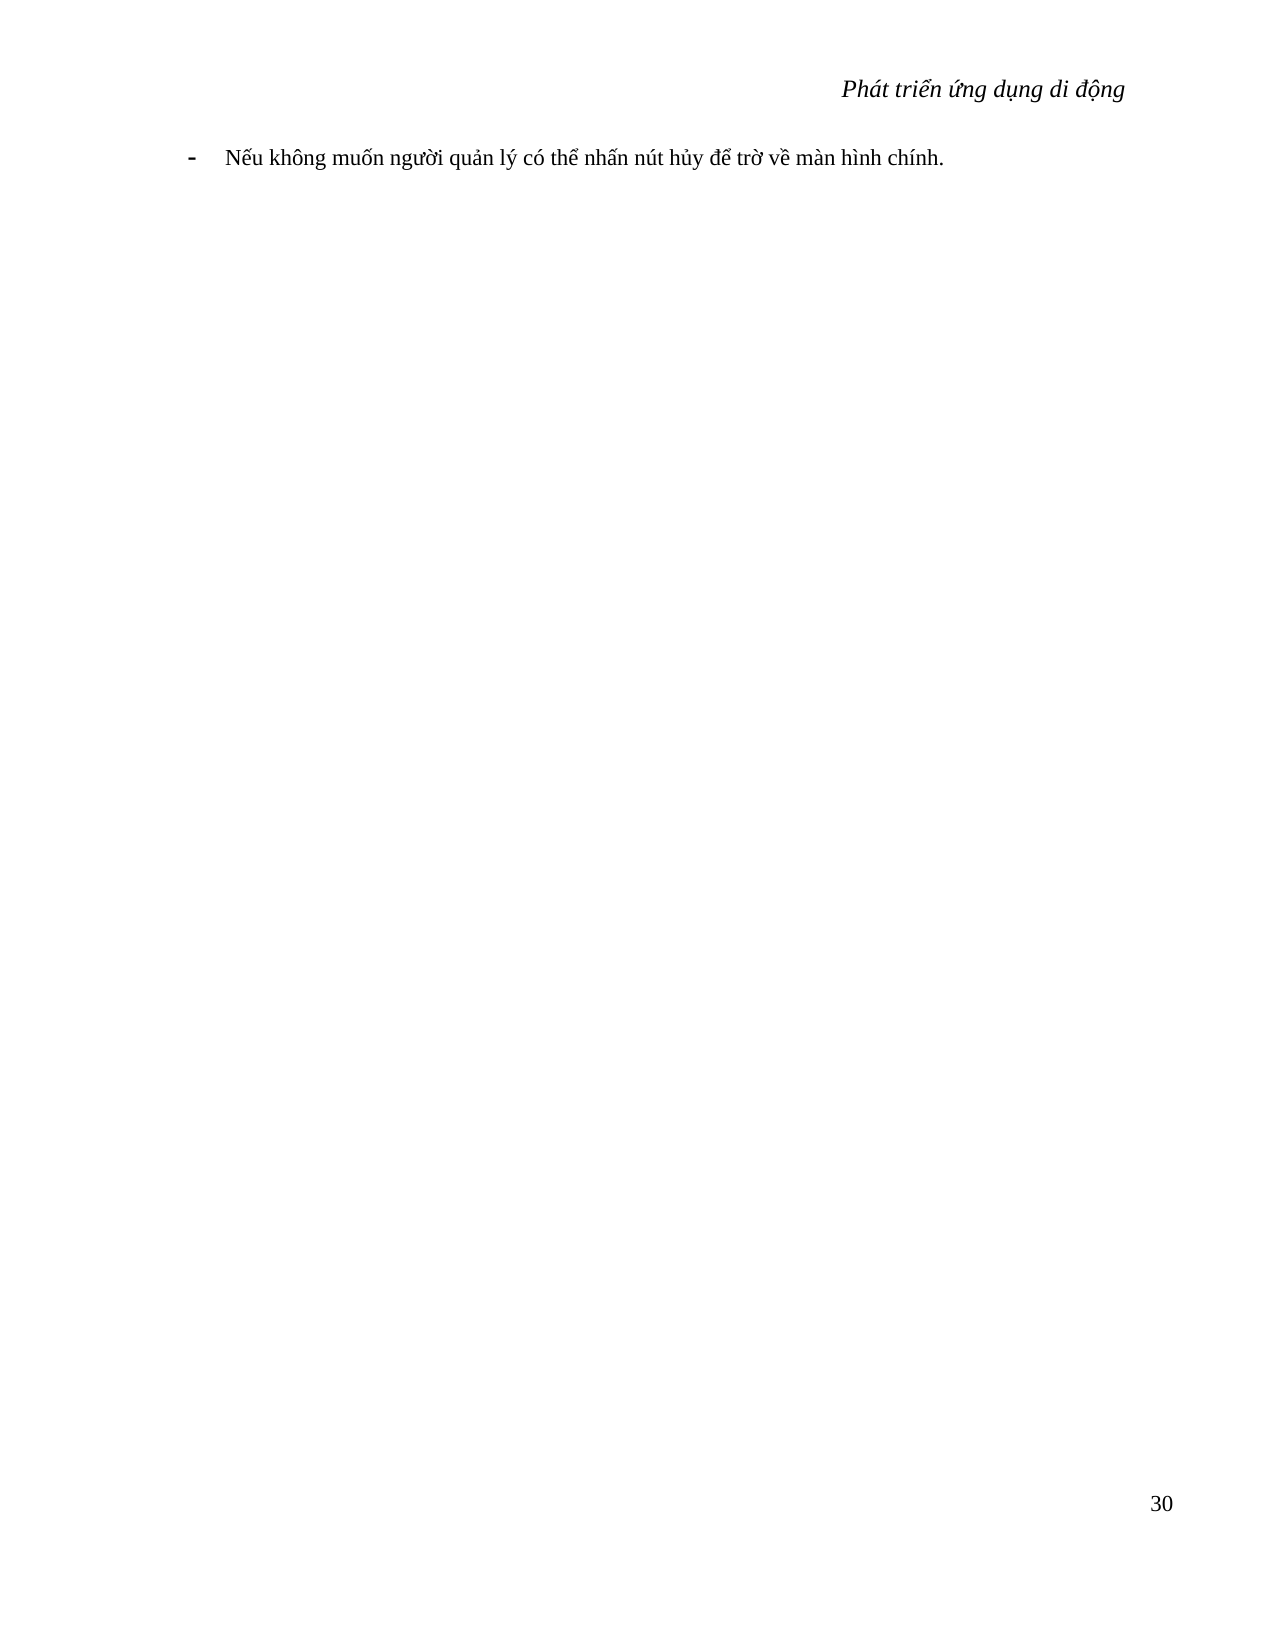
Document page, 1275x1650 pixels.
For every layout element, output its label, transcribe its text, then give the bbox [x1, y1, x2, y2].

list Nếu không muốn người quản lý có thể nhấn nút hủy để trờ về màn hình chính. [187, 139, 1092, 171]
